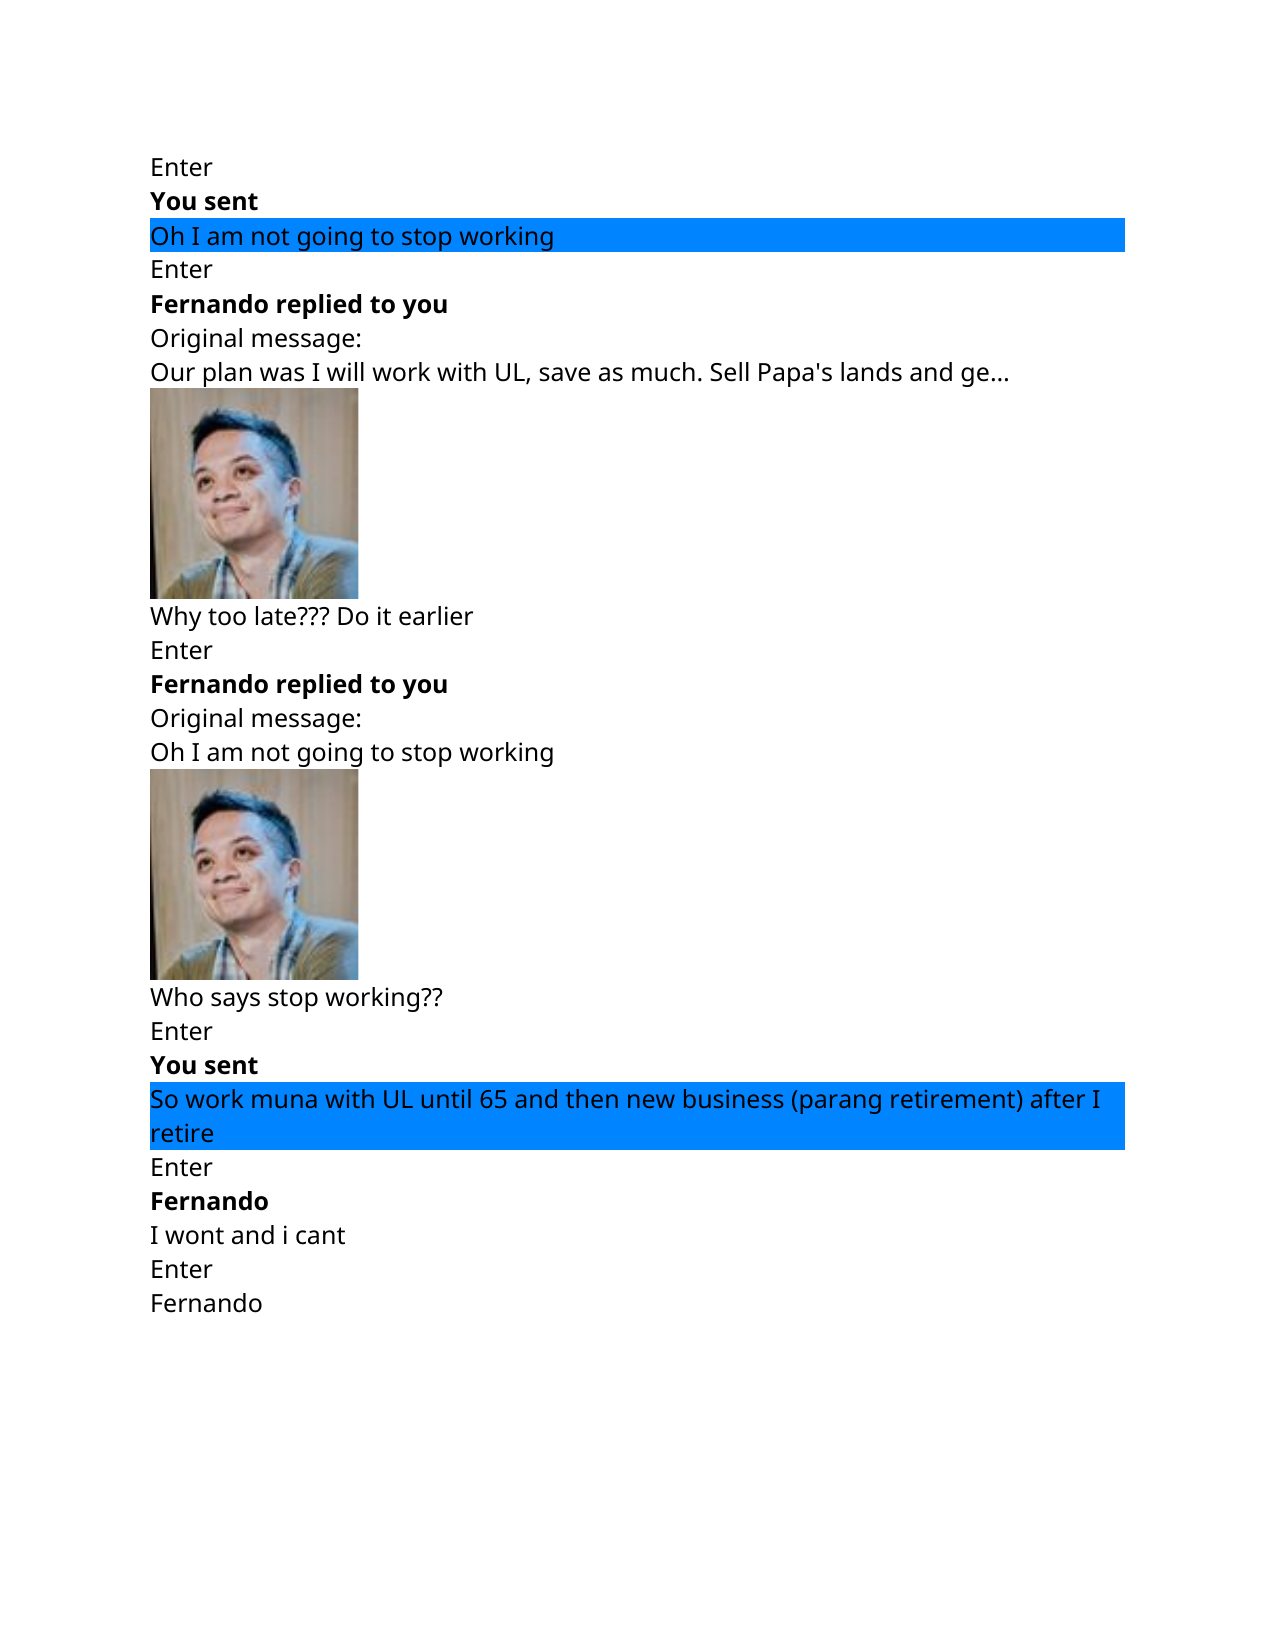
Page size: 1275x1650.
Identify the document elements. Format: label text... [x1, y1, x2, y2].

text Fernando [150, 1286, 1125, 1320]
text Who says stop working?? [150, 979, 1125, 1014]
text Enter [150, 252, 1125, 286]
text Original message: [150, 701, 1125, 735]
text Fernando replied to you [150, 667, 1125, 701]
text Oh I am not going to stop working [150, 218, 1125, 252]
text Enter [150, 1252, 1125, 1286]
text I wont and i cant [150, 1218, 1125, 1252]
text Enter [150, 1150, 1125, 1184]
text Oh I am not going to stop working [150, 735, 1125, 769]
text You sent [150, 184, 1125, 218]
text Why too late??? Do it earlier [150, 599, 1125, 633]
text Our plan was I will work with UL, save as much. Sell Papa's lands and ge… [150, 354, 1125, 388]
text Fernando replied to you [150, 286, 1125, 320]
picture [150, 388, 359, 599]
text Original message: [150, 320, 1125, 354]
text Enter [150, 150, 1125, 184]
text So work muna with UL until 65 and then new business (parang retirement) after I retire [150, 1082, 1125, 1150]
text Enter [150, 1014, 1125, 1048]
text Enter [150, 633, 1125, 667]
text Fernando [150, 1184, 1125, 1218]
text You sent [150, 1048, 1125, 1082]
picture [150, 769, 359, 980]
